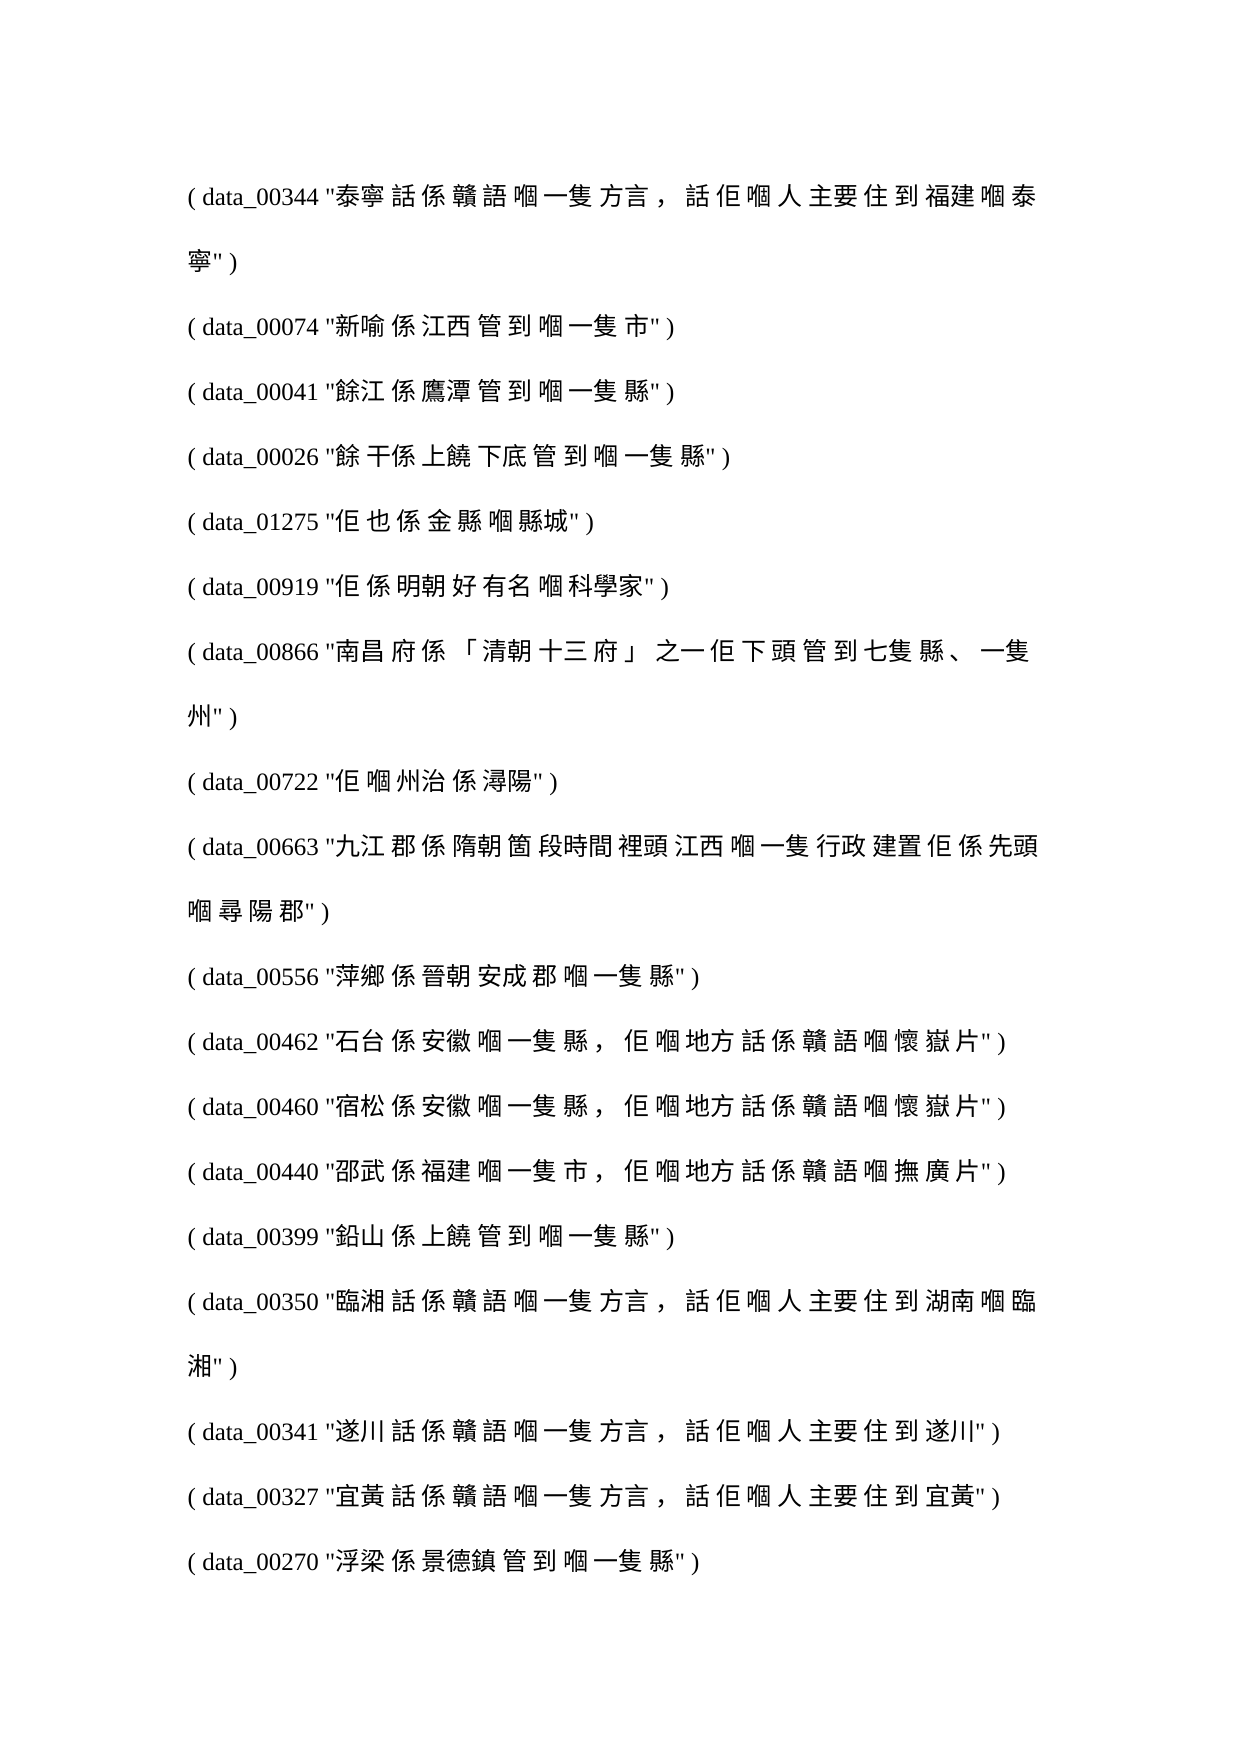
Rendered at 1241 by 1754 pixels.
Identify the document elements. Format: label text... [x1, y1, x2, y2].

text ( data_00462 "石台 係 安徽 嗰 一隻 縣 ， 佢 嗰 地方 話 係 贛 語 嗰 懷 嶽 片" ) [187, 1007, 1053, 1072]
text ( data_00663 "九江 郡 係 隋朝 箇 段時間 裡頭 江西 嗰 一隻 行政 建置 佢 係 先頭 嗰 尋 陽 郡" ) [187, 812, 1053, 942]
text ( data_00399 "鉛山 係 上饒 管 到 嗰 一隻 縣" ) [187, 1202, 1053, 1267]
text ( data_00344 "泰寧 話 係 贛 語 嗰 一隻 方言 ， 話 佢 嗰 人 主要 住 到 福建 嗰 泰寧" ) [187, 162, 1053, 292]
text ( data_00866 "南昌 府 係 「 清朝 十三 府 」 之一 佢 下 頭 管 到 七隻 縣 、 一隻 州" ) [187, 617, 1053, 747]
text ( data_00350 "臨湘 話 係 贛 語 嗰 一隻 方言 ， 話 佢 嗰 人 主要 住 到 湖南 嗰 臨湘" ) [187, 1267, 1053, 1397]
text ( data_00556 "萍鄉 係 晉朝 安成 郡 嗰 一隻 縣" ) [187, 942, 1053, 1007]
text ( data_00270 "浮梁 係 景德鎮 管 到 嗰 一隻 縣" ) [187, 1527, 1053, 1592]
text ( data_00041 "餘江 係 鷹潭 管 到 嗰 一隻 縣" ) [187, 357, 1053, 422]
text ( data_00919 "佢 係 明朝 好 有名 嗰 科學家" ) [187, 552, 1053, 617]
text ( data_00327 "宜黃 話 係 贛 語 嗰 一隻 方言 ， 話 佢 嗰 人 主要 住 到 宜黃" ) [187, 1462, 1053, 1527]
text ( data_01275 "佢 也 係 金 縣 嗰 縣城" ) [187, 487, 1053, 552]
text ( data_00460 "宿松 係 安徽 嗰 一隻 縣 ， 佢 嗰 地方 話 係 贛 語 嗰 懷 嶽 片" ) [187, 1072, 1053, 1137]
text ( data_00440 "邵武 係 福建 嗰 一隻 市 ， 佢 嗰 地方 話 係 贛 語 嗰 撫 廣 片" ) [187, 1137, 1053, 1202]
text ( data_00722 "佢 嗰 州治 係 潯陽" ) [187, 747, 1053, 812]
text ( data_00074 "新喻 係 江西 管 到 嗰 一隻 市" ) [187, 292, 1053, 357]
text ( data_00341 "遂川 話 係 贛 語 嗰 一隻 方言 ， 話 佢 嗰 人 主要 住 到 遂川" ) [187, 1397, 1053, 1462]
text ( data_00026 "餘 干係 上饒 下底 管 到 嗰 一隻 縣" ) [187, 422, 1053, 487]
